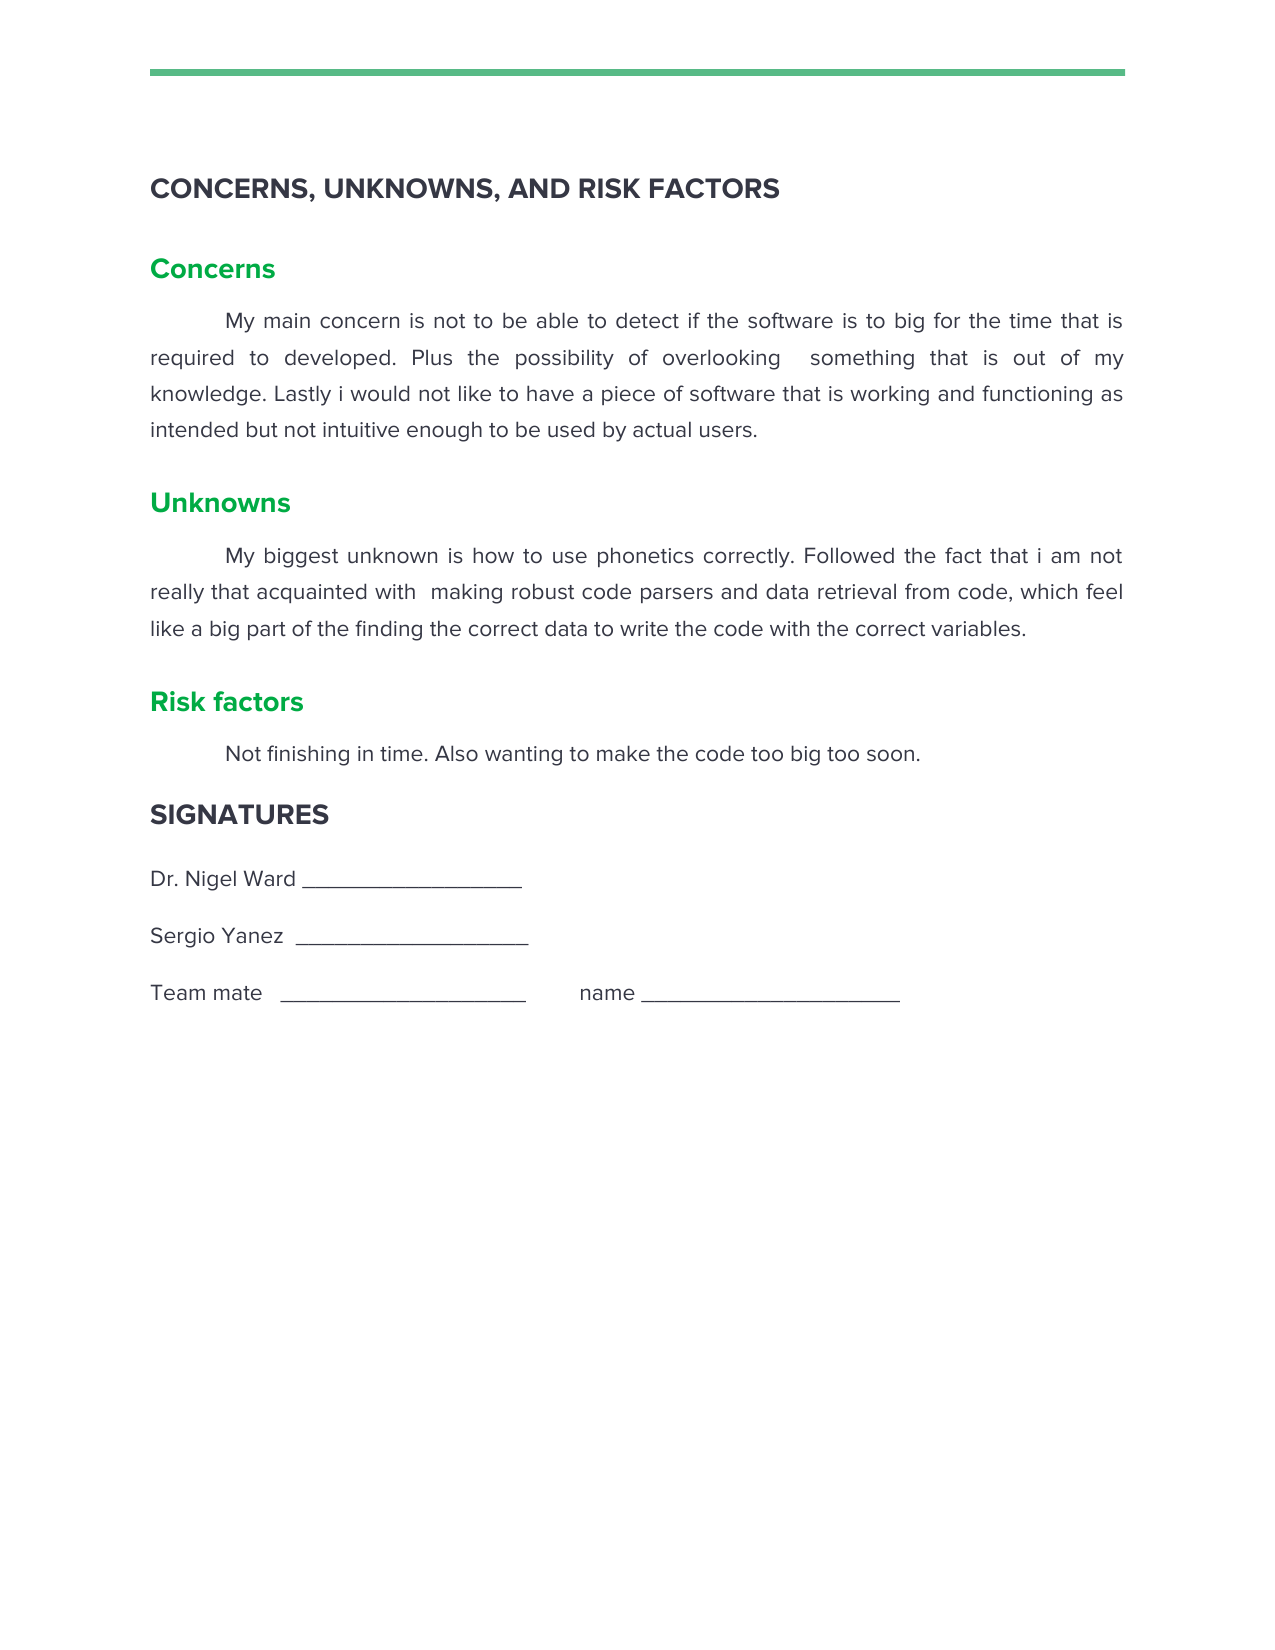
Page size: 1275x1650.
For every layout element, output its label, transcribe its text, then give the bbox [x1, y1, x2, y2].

picture [150, 69, 1125, 76]
text CONCERNS, UNKNOWNS, AND RISK FACTORS [150, 172, 1125, 207]
text SIGNATURES [150, 798, 1125, 833]
text Dr. Nigel Ward _________________ [150, 865, 1125, 893]
text My main concern is not to be able to detect if the software is to big for the time that is required to developed. Plus the possibility of overlooking something that is out of my knowledge. Lastly i would not like to have a piece of software that is working and functioning as intended but not intuitive enough to be used by actual users. [150, 308, 1125, 444]
text My biggest unknown is how to use phonetics correctly. Followed the fact that i am not really that acquainted with making robust code parsers and data retrieval from code, which feel like a big part of the finding the correct data to write the code with the correct variables. [150, 542, 1125, 643]
subtitle Risk factors [150, 684, 1125, 720]
text Sergio Yanez __________________ [150, 922, 1125, 950]
subtitle Unknowns [150, 486, 1125, 522]
text Team mate ___________________ name ____________________ [150, 979, 1125, 1007]
subtitle Concerns [150, 251, 1125, 287]
text Not finishing in time. Also wanting to make the code too big too soon. [150, 741, 1125, 769]
